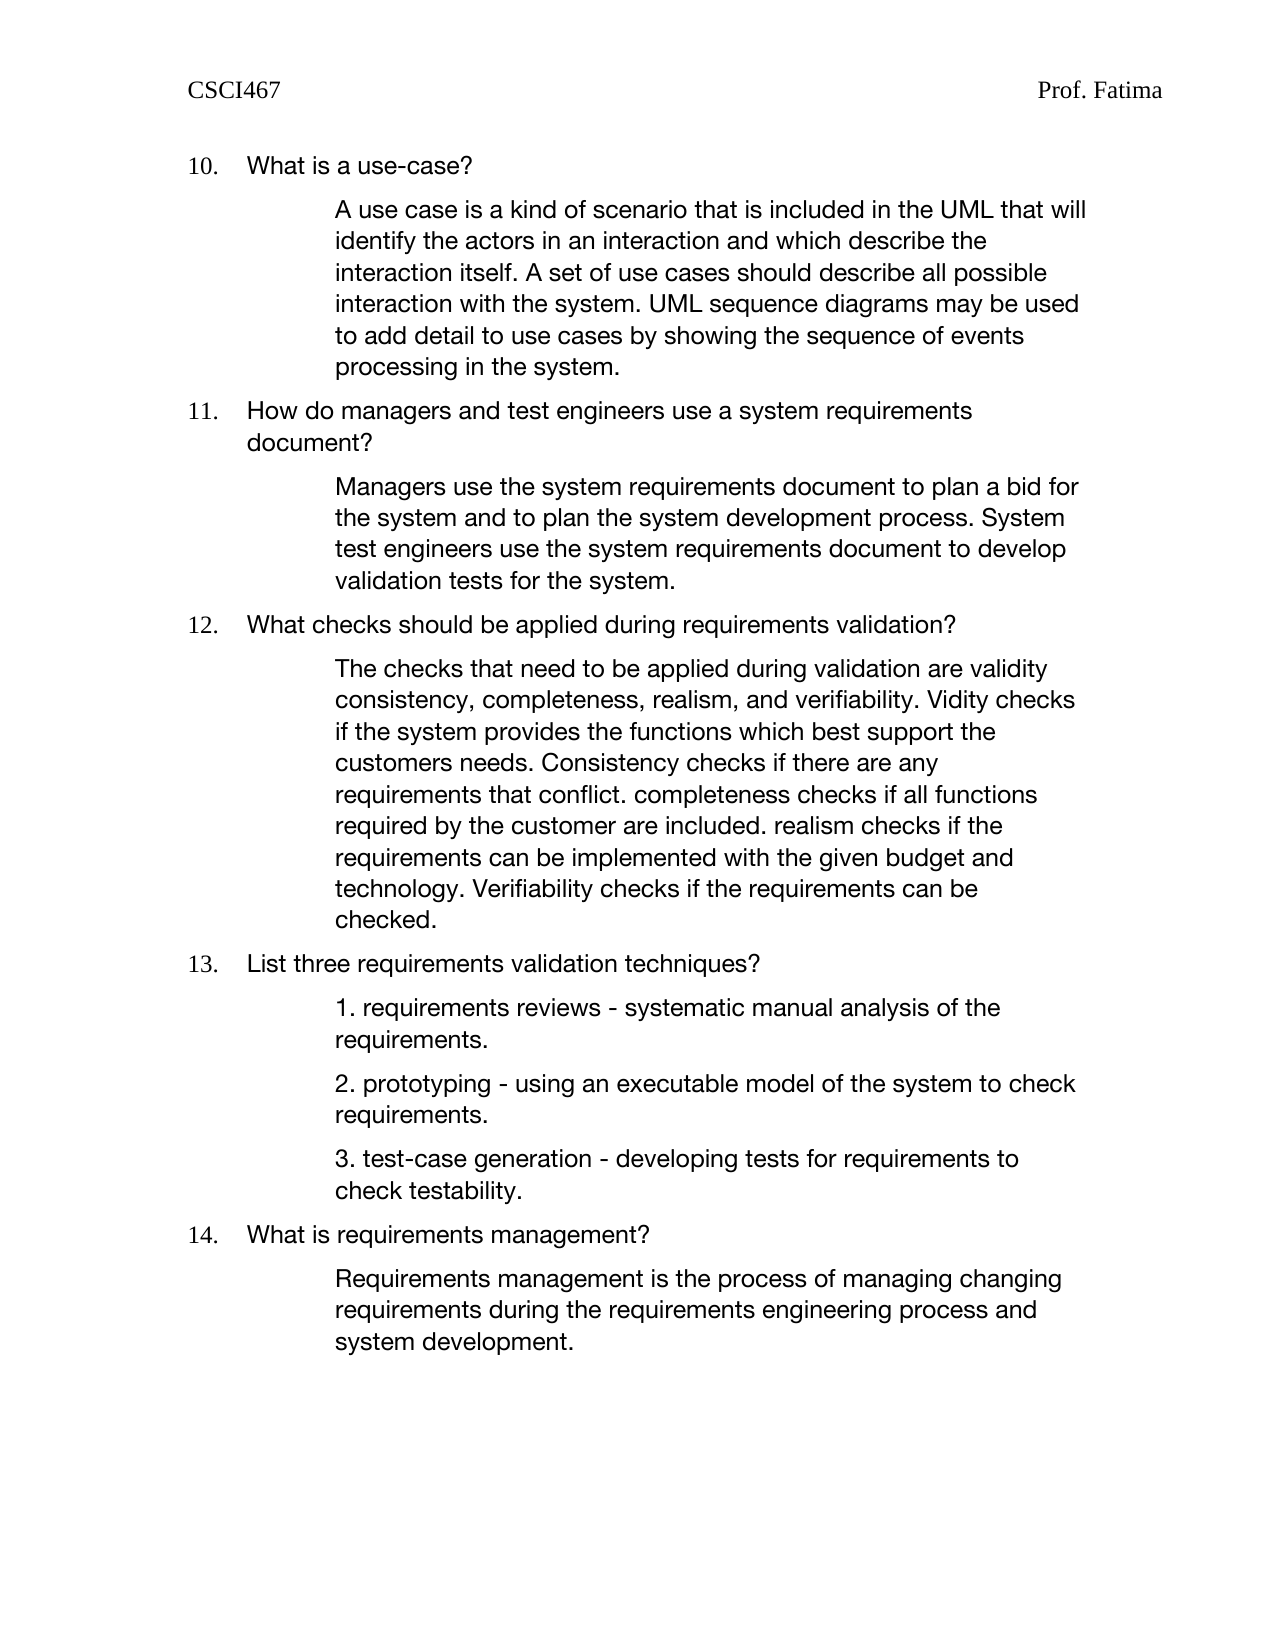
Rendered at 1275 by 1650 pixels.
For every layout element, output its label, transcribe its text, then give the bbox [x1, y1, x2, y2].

text 3. test-case generation - developing tests for requirements to check testability. [335, 1143, 1087, 1206]
text Requirements management is the process of managing changing requirements during the requirements engineering process and system development. [335, 1263, 1087, 1357]
text A use case is a kind of scenario that is included in the UML that will identify the actors in an interaction and which describe the interaction itself. A set of use cases should describe all possible interaction with the system. UML sequence diagrams may be used to add detail to use cases by showing the sequence of events processing in the system. [335, 194, 1087, 383]
text The checks that need to be applied during validation are validity consistency, completeness, realism, and verifiability. Vidity checks if the system provides the functions which best support the customers needs. Consistency checks if there are any requirements that conflict. completeness checks if all functions required by the customer are included. realism checks if the requirements can be implemented with the given budget and technology. Verifiability checks if the requirements can be checked. [335, 653, 1087, 936]
text 2. prototyping - using an executable model of the system to check requirements. [335, 1068, 1087, 1131]
text 1. requirements reviews - systematic manual analysis of the requirements. [335, 992, 1087, 1055]
list What is requirements management? [187, 1219, 1087, 1250]
list What is a use-case? [187, 150, 1087, 181]
list List three requirements validation techniques? [187, 948, 1087, 980]
text Managers use the system requirements document to plan a bid for the system and to plan the system development process. System test engineers use the system requirements document to develop validation tests for the system. [335, 471, 1087, 596]
list How do managers and test engineers use a system requirements document? [187, 395, 1087, 458]
list What checks should be applied during requirements validation? [187, 609, 1087, 640]
